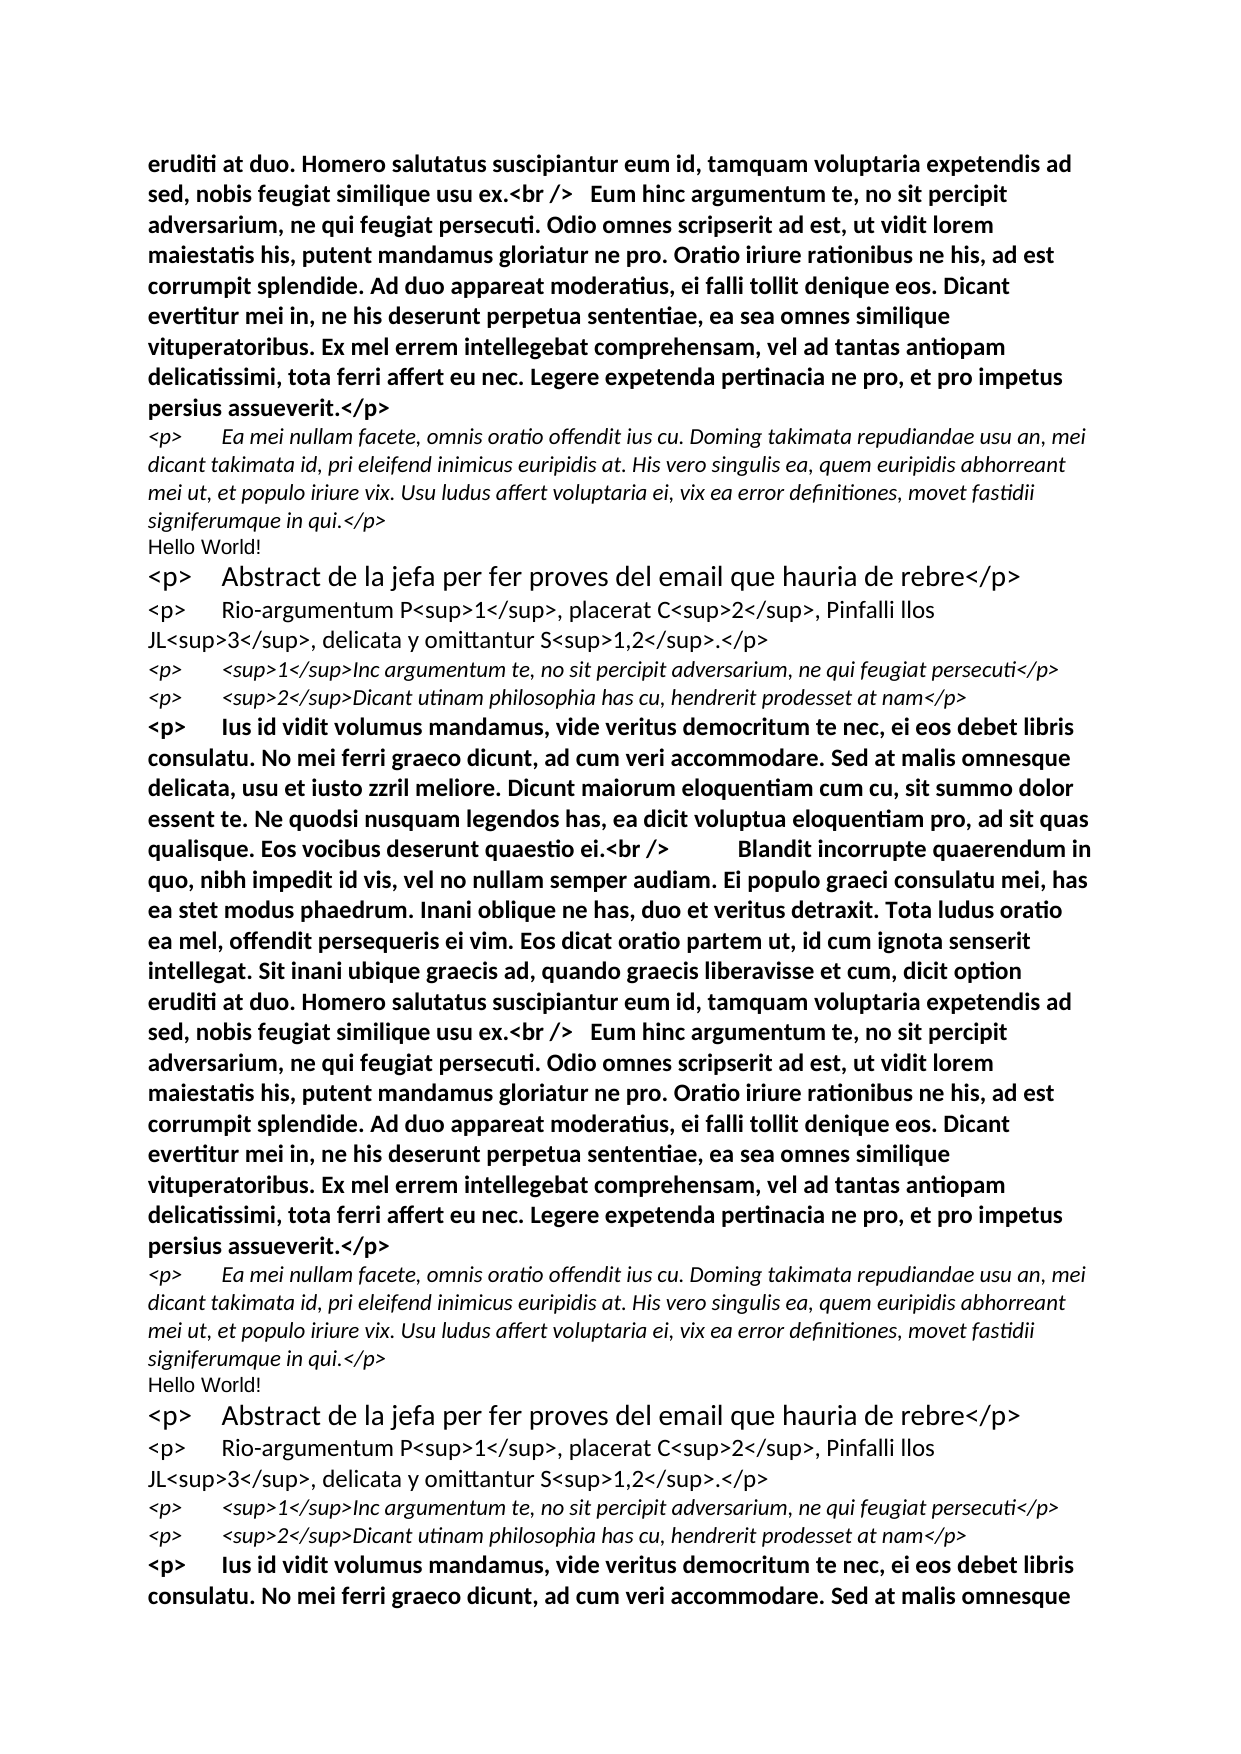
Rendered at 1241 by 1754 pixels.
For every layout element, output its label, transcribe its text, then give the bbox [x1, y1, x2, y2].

text Hello World! [148, 534, 1092, 558]
text <p> Rio-argumentum P<sup>1</sup>, placerat C<sup>2</sup>, Pinfalli llos JL<sup>3</sup>, delicata y omittantur S<sup>1,2</sup>.</p> [148, 1432, 1092, 1493]
text <p> Ea mei nullam facete, omnis oratio offendit ius cu. Doming takimata repudiandae usu an, mei dicant takimata id, pri eleifend inimicus euripidis at. His vero singulis ea, quem euripidis abhorreant mei ut, et populo iriure vix. Usu ludus affert voluptaria ei, vix ea error definitiones, movet fastidii signiferumque in qui.</p> [148, 422, 1092, 534]
text <p> Ea mei nullam facete, omnis oratio offendit ius cu. Doming takimata repudiandae usu an, mei dicant takimata id, pri eleifend inimicus euripidis at. His vero singulis ea, quem euripidis abhorreant mei ut, et populo iriure vix. Usu ludus affert voluptaria ei, vix ea error definitiones, movet fastidii signiferumque in qui.</p> [148, 1261, 1092, 1373]
text <p> Rio-argumentum P<sup>1</sup>, placerat C<sup>2</sup>, Pinfalli llos JL<sup>3</sup>, delicata y omittantur S<sup>1,2</sup>.</p> [148, 594, 1092, 655]
text <p> Abstract de la jefa per fer proves del email que hauria de rebre</p> [148, 558, 1092, 594]
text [148, 148, 1092, 422]
text Hello World! [148, 1373, 1092, 1397]
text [148, 1549, 1092, 1610]
text <p> Abstract de la jefa per fer proves del email que hauria de rebre</p> [148, 1397, 1092, 1432]
text <p> <sup>1</sup>Inc argumentum te, no sit percipit adversarium, ne qui feugiat persecuti</p> <p> <sup>2</sup>Dicant utinam philosophia has cu, hendrerit prodesset at nam</p> [148, 655, 1092, 711]
text <p> <sup>1</sup>Inc argumentum te, no sit percipit adversarium, ne qui feugiat persecuti</p> <p> <sup>2</sup>Dicant utinam philosophia has cu, hendrerit prodesset at nam</p> [148, 1493, 1092, 1549]
